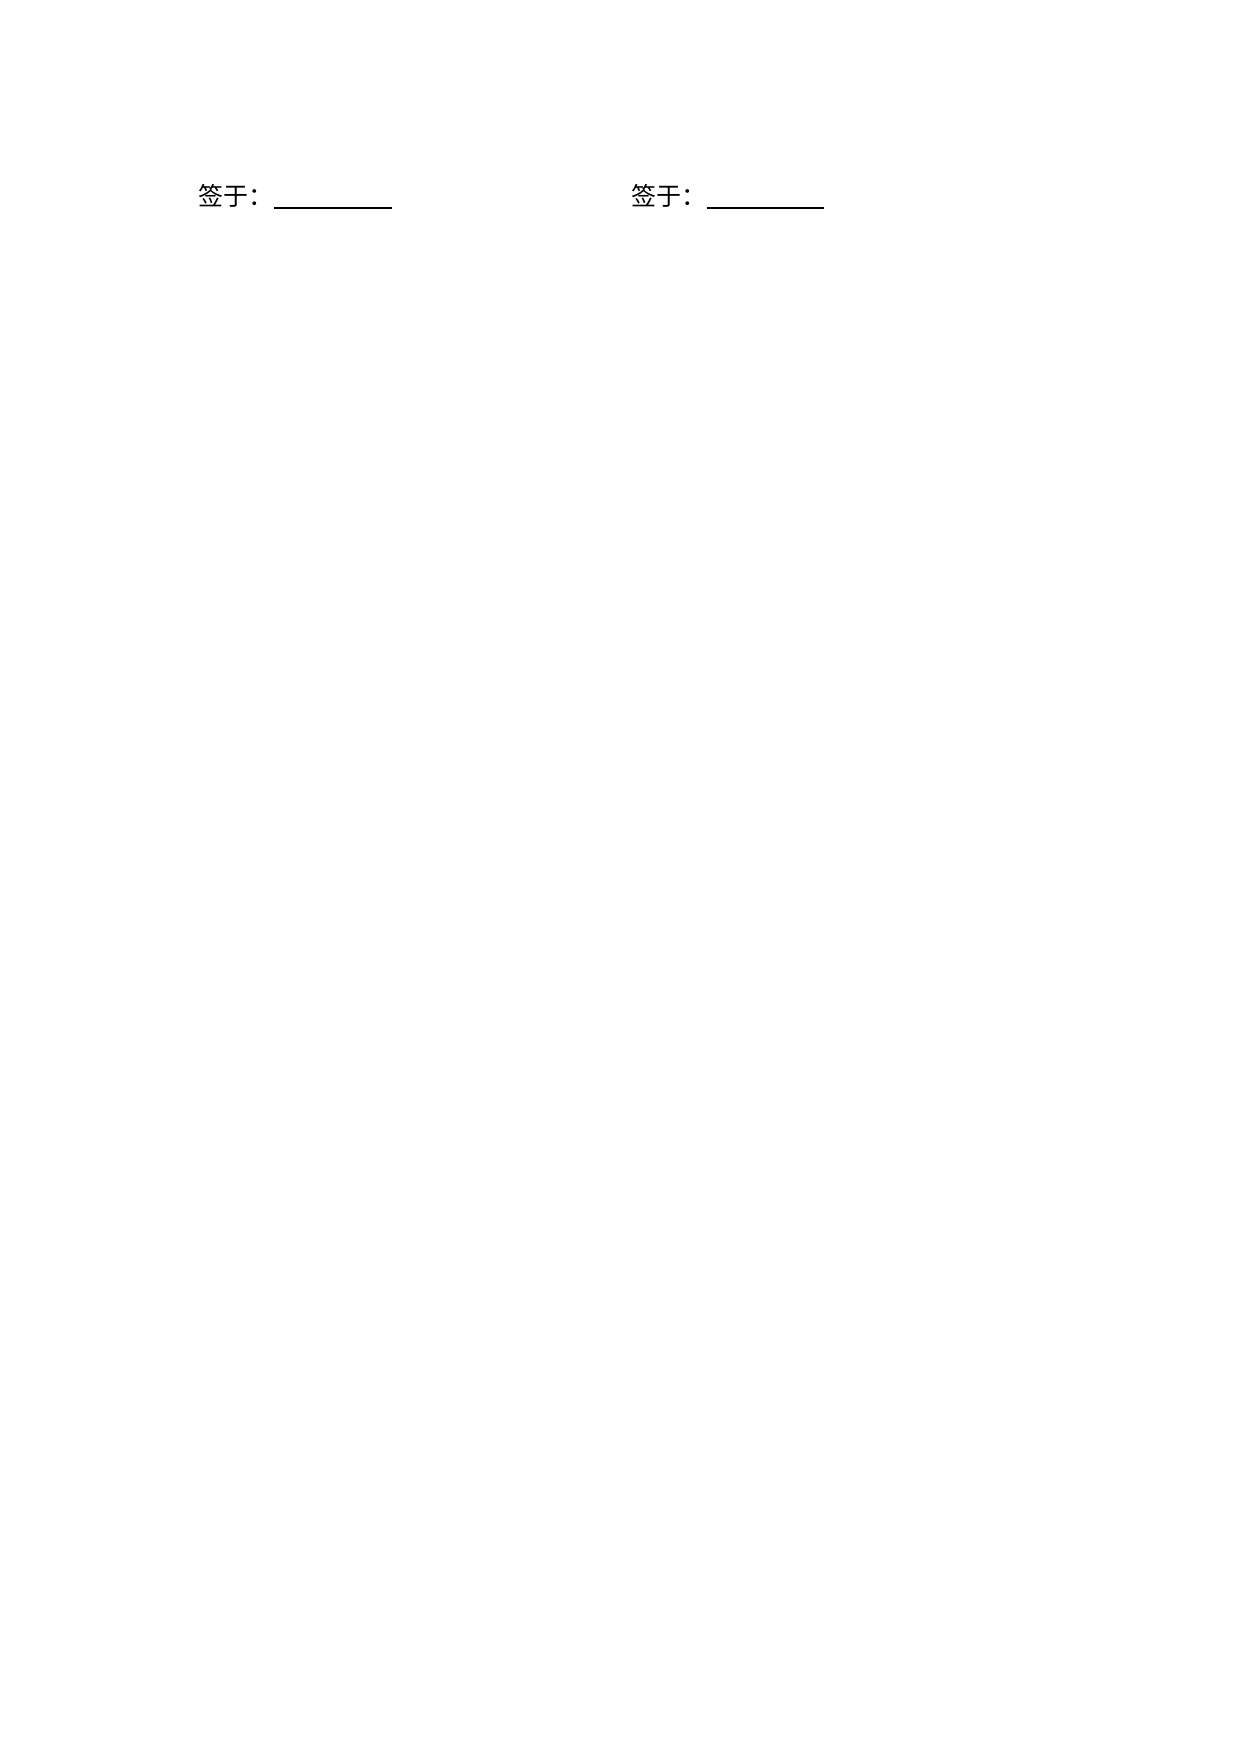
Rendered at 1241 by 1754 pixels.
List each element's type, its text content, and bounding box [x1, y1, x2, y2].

table_cell 签于： [620, 162, 1053, 255]
table_cell 签于： [188, 162, 620, 255]
